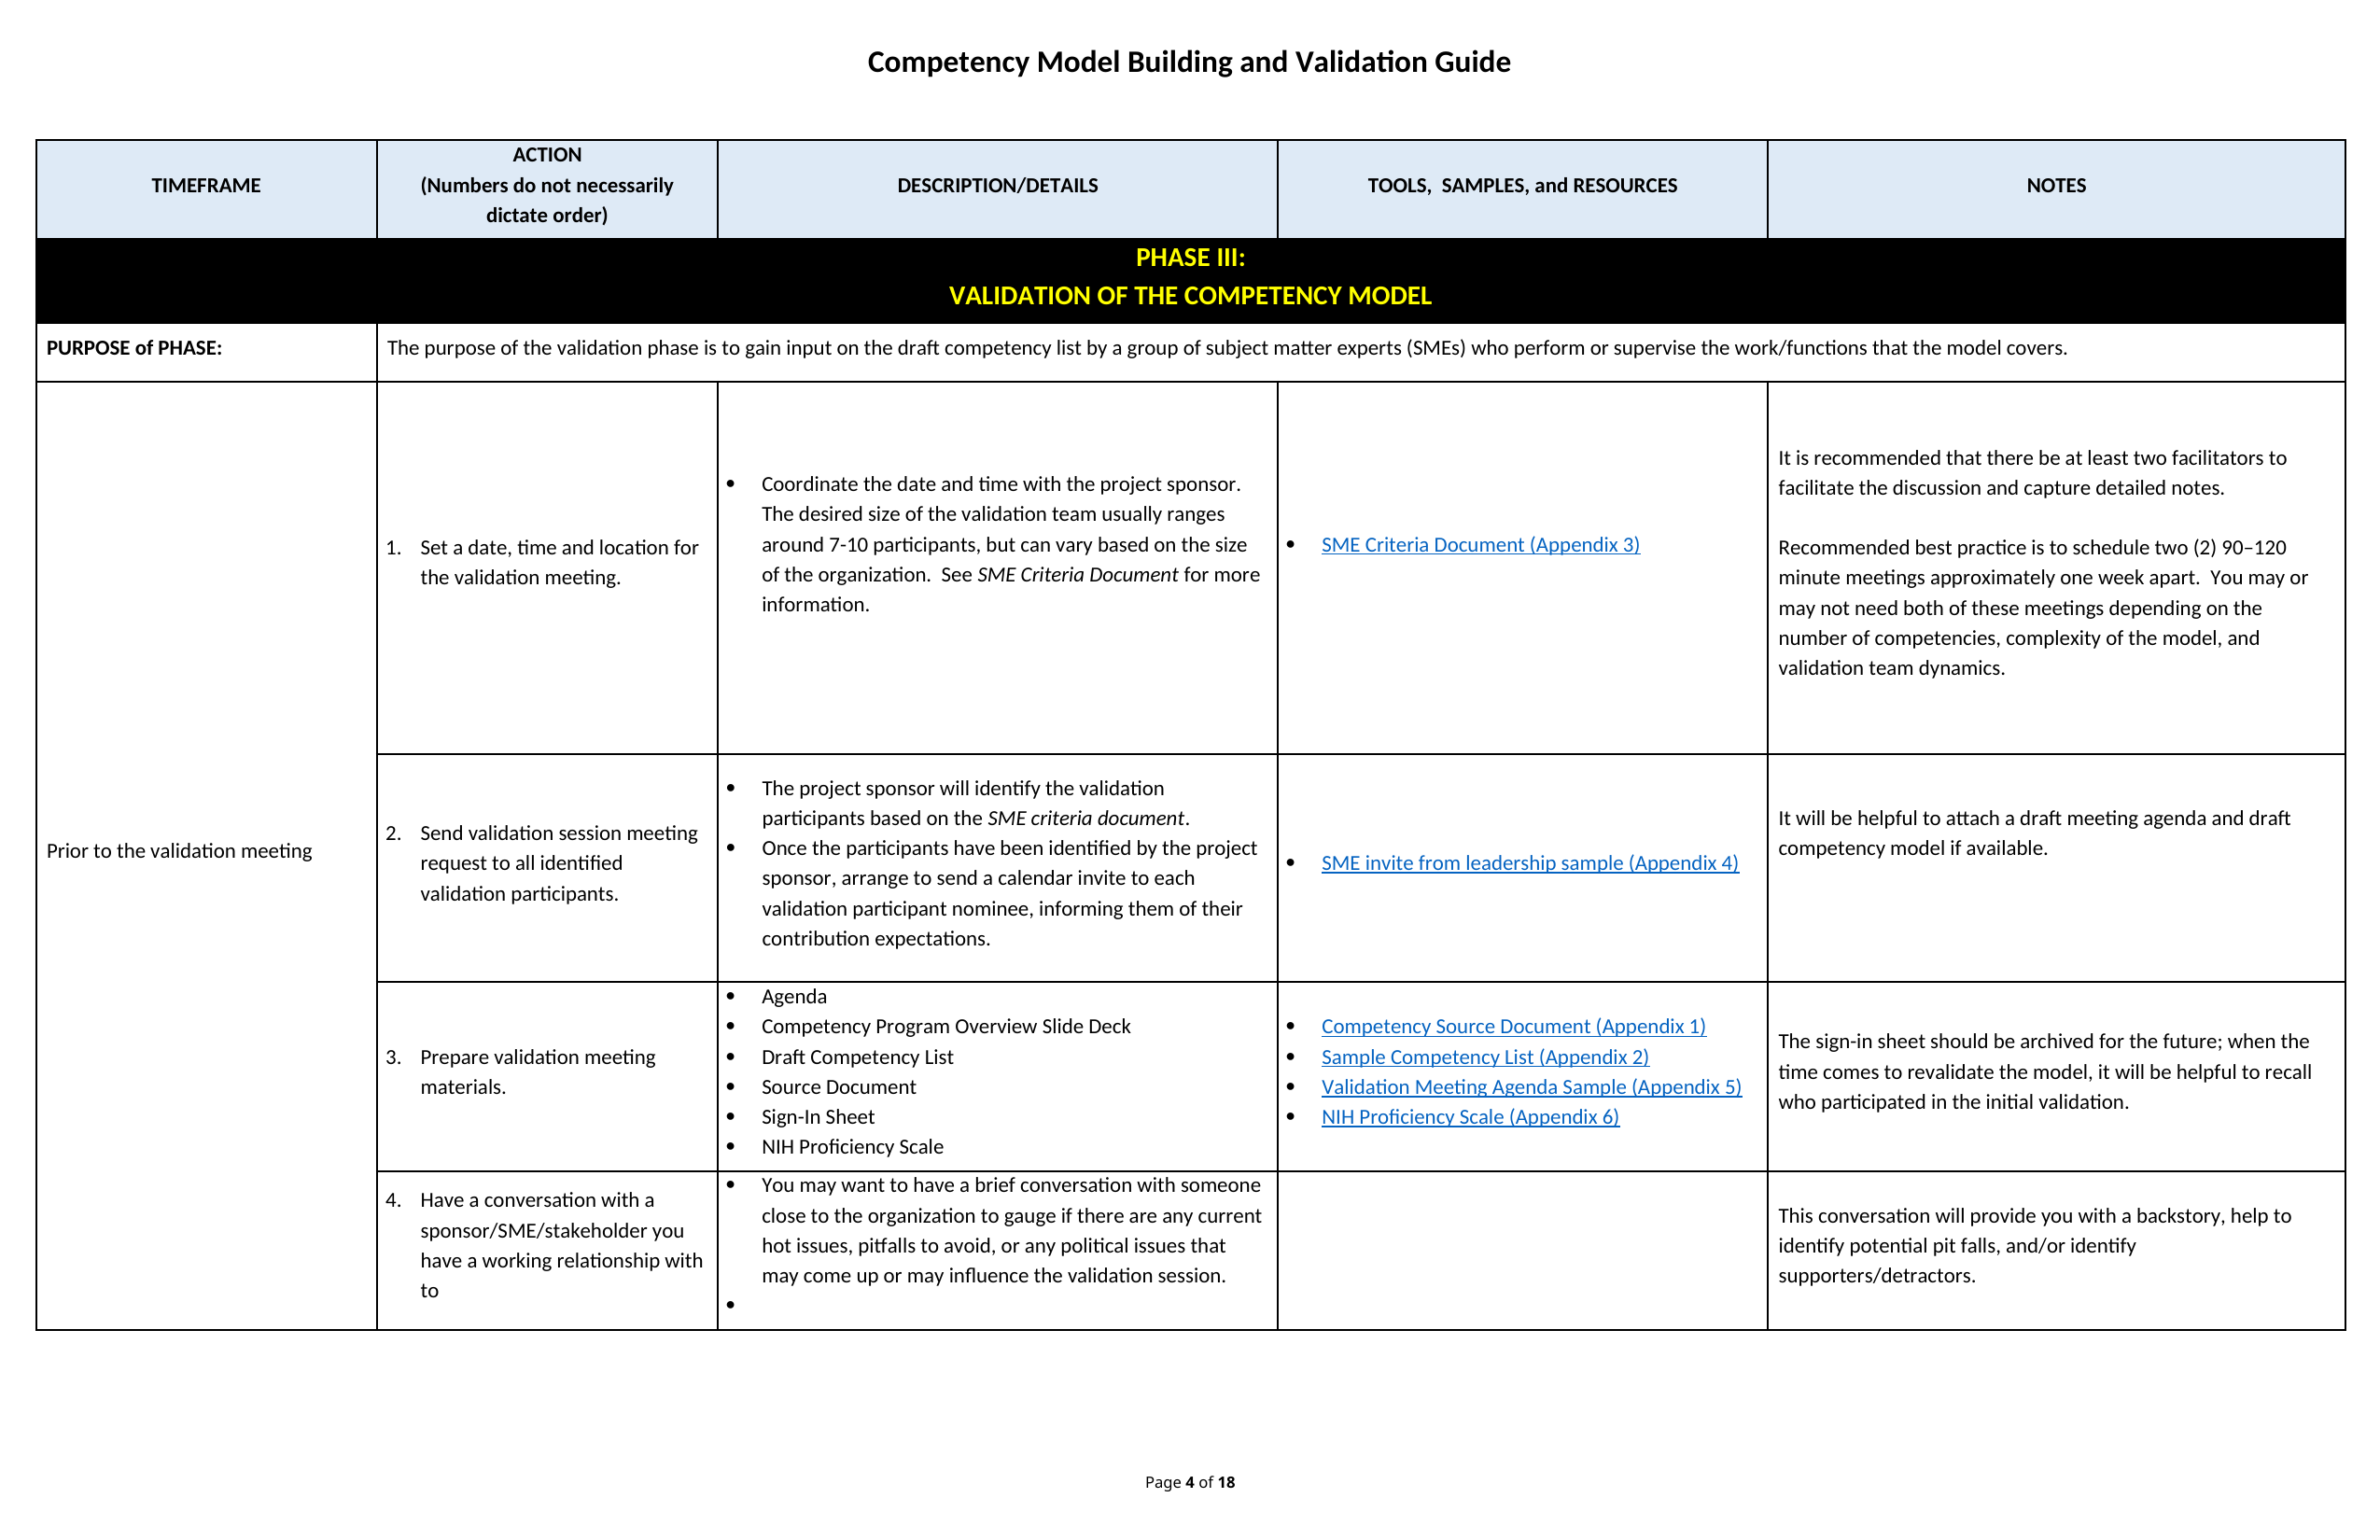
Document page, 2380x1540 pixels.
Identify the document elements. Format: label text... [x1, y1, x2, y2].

table_cell It will be helpful to attach a draft meeting agenda and draft competency model if available. [1769, 755, 2345, 981]
table_cell The sign-in sheet should be archived for the future; when the time comes to revalidate the model, it will be helpful to recall who participated in the initial validation. [1769, 983, 2345, 1169]
table_header TIMEFRAME [37, 141, 376, 238]
table_cell Send validation session meeting request to all identified validation participants. [378, 755, 717, 981]
table_cell Competency Source Document (Appendix 1) Sample Competency List (Appendix 2) Validation Meeting Agenda Sample (Appendix 5) NIH Proficiency Scale (Appendix 6) [1279, 983, 1767, 1169]
table_cell [1279, 1172, 1767, 1328]
table_header DESCRIPTION/DETAILS [719, 141, 1277, 238]
table_cell The project sponsor will identify the validation participants based on the SME criteria document. Once the participants have been identified by the project sponsor, arrange to send a calendar invite to each validation participant nominee, informing them of their contribution expectations. [719, 755, 1277, 981]
table_cell Prior to the validation meeting [37, 383, 376, 1328]
table_cell Agenda Competency Program Overview Slide Deck Draft Competency List Source Document Sign-In Sheet NIH Proficiency Scale [719, 983, 1277, 1169]
table_cell You may want to have a brief conversation with someone close to the organization to gauge if there are any current hot issues, pitfalls to avoid, or any political issues that may come up or may influence the validation session. [719, 1172, 1277, 1328]
table_cell PHASE III: VALIDATION OF THE COMPETENCY MODEL [37, 240, 2345, 322]
table_header NOTES [1769, 141, 2345, 238]
table_cell Set a date, time and location for the validation meeting. [378, 383, 717, 753]
table_cell SME Criteria Document (Appendix 3) [1279, 383, 1767, 753]
table_cell It is recommended that there be at least two facilitators to facilitate the discussion and capture detailed notes. Recommended best practice is to schedule two (2) 90–120 minute meetings approximately one week apart. You may or may not need both of these meetings depending on the number of competencies, complexity of the model, and validation team dynamics. [1769, 383, 2345, 753]
table_header ACTION (Numbers do not necessarily dictate order) [378, 141, 717, 238]
table_cell PURPOSE of PHASE: [37, 324, 376, 380]
table_cell Prepare validation meeting materials. [378, 983, 717, 1169]
table_cell The purpose of the validation phase is to gain input on the draft competency list by a group of subject matter experts (SMEs) who perform or supervise the work/functions that the model covers. [378, 324, 2345, 380]
table_cell SME invite from leadership sample (Appendix 4) [1279, 755, 1767, 981]
table_cell Coordinate the date and time with the project sponsor. The desired size of the validation team usually ranges around 7-10 participants, but can vary based on the size of the organization. See SME Criteria Document for more information. [719, 383, 1277, 753]
table_header TOOLS, SAMPLES, and RESOURCES [1279, 141, 1767, 238]
table_cell Have a conversation with a sponsor/SME/stakeholder you have a working relationship with to [378, 1172, 717, 1328]
table_cell This conversation will provide you with a backstory, help to identify potential pit falls, and/or identify supporters/detractors. [1769, 1172, 2345, 1328]
